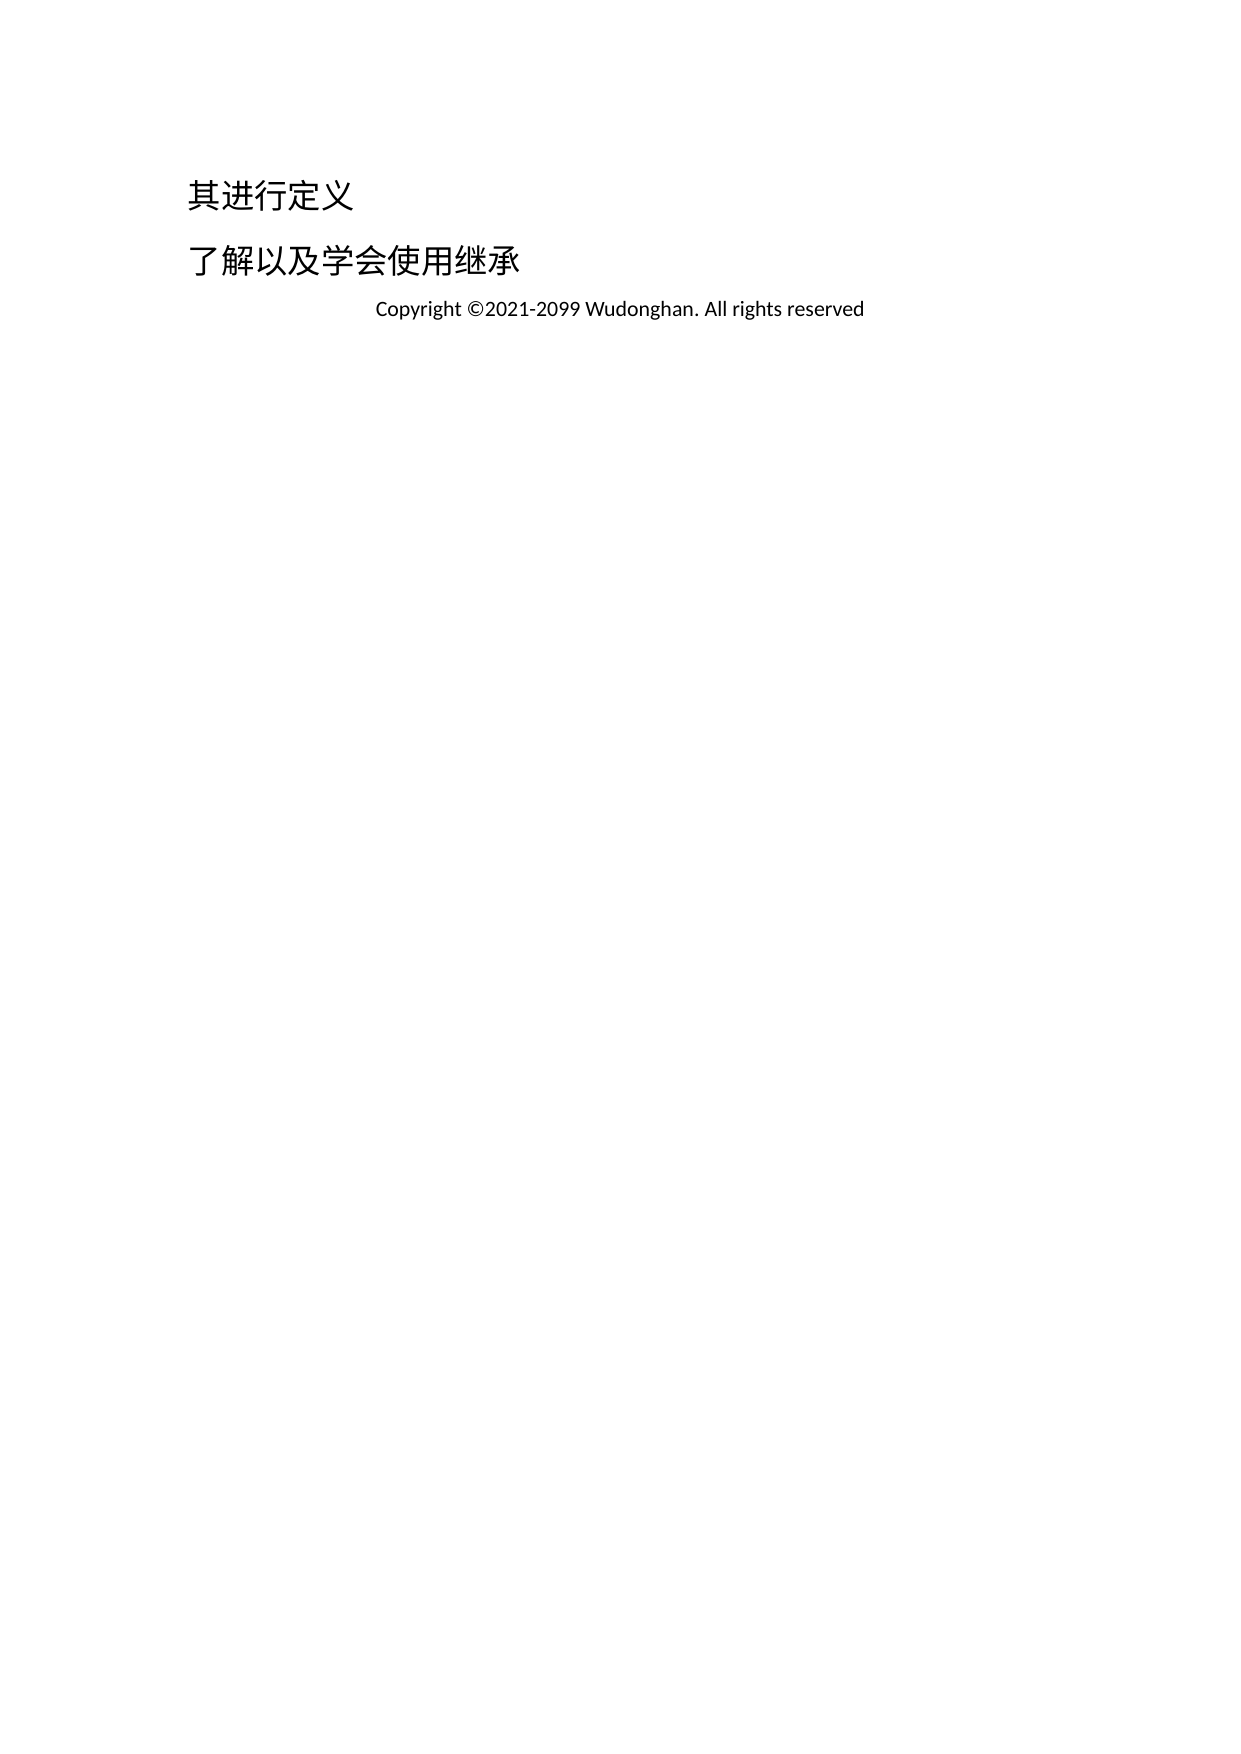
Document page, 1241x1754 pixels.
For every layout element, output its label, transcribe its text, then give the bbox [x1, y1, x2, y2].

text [187, 162, 1053, 227]
list Copyright ©2021-2099 Wudonghan. All rights reserved [187, 292, 1053, 324]
text 了解以及学会使用继承 [187, 227, 1053, 292]
